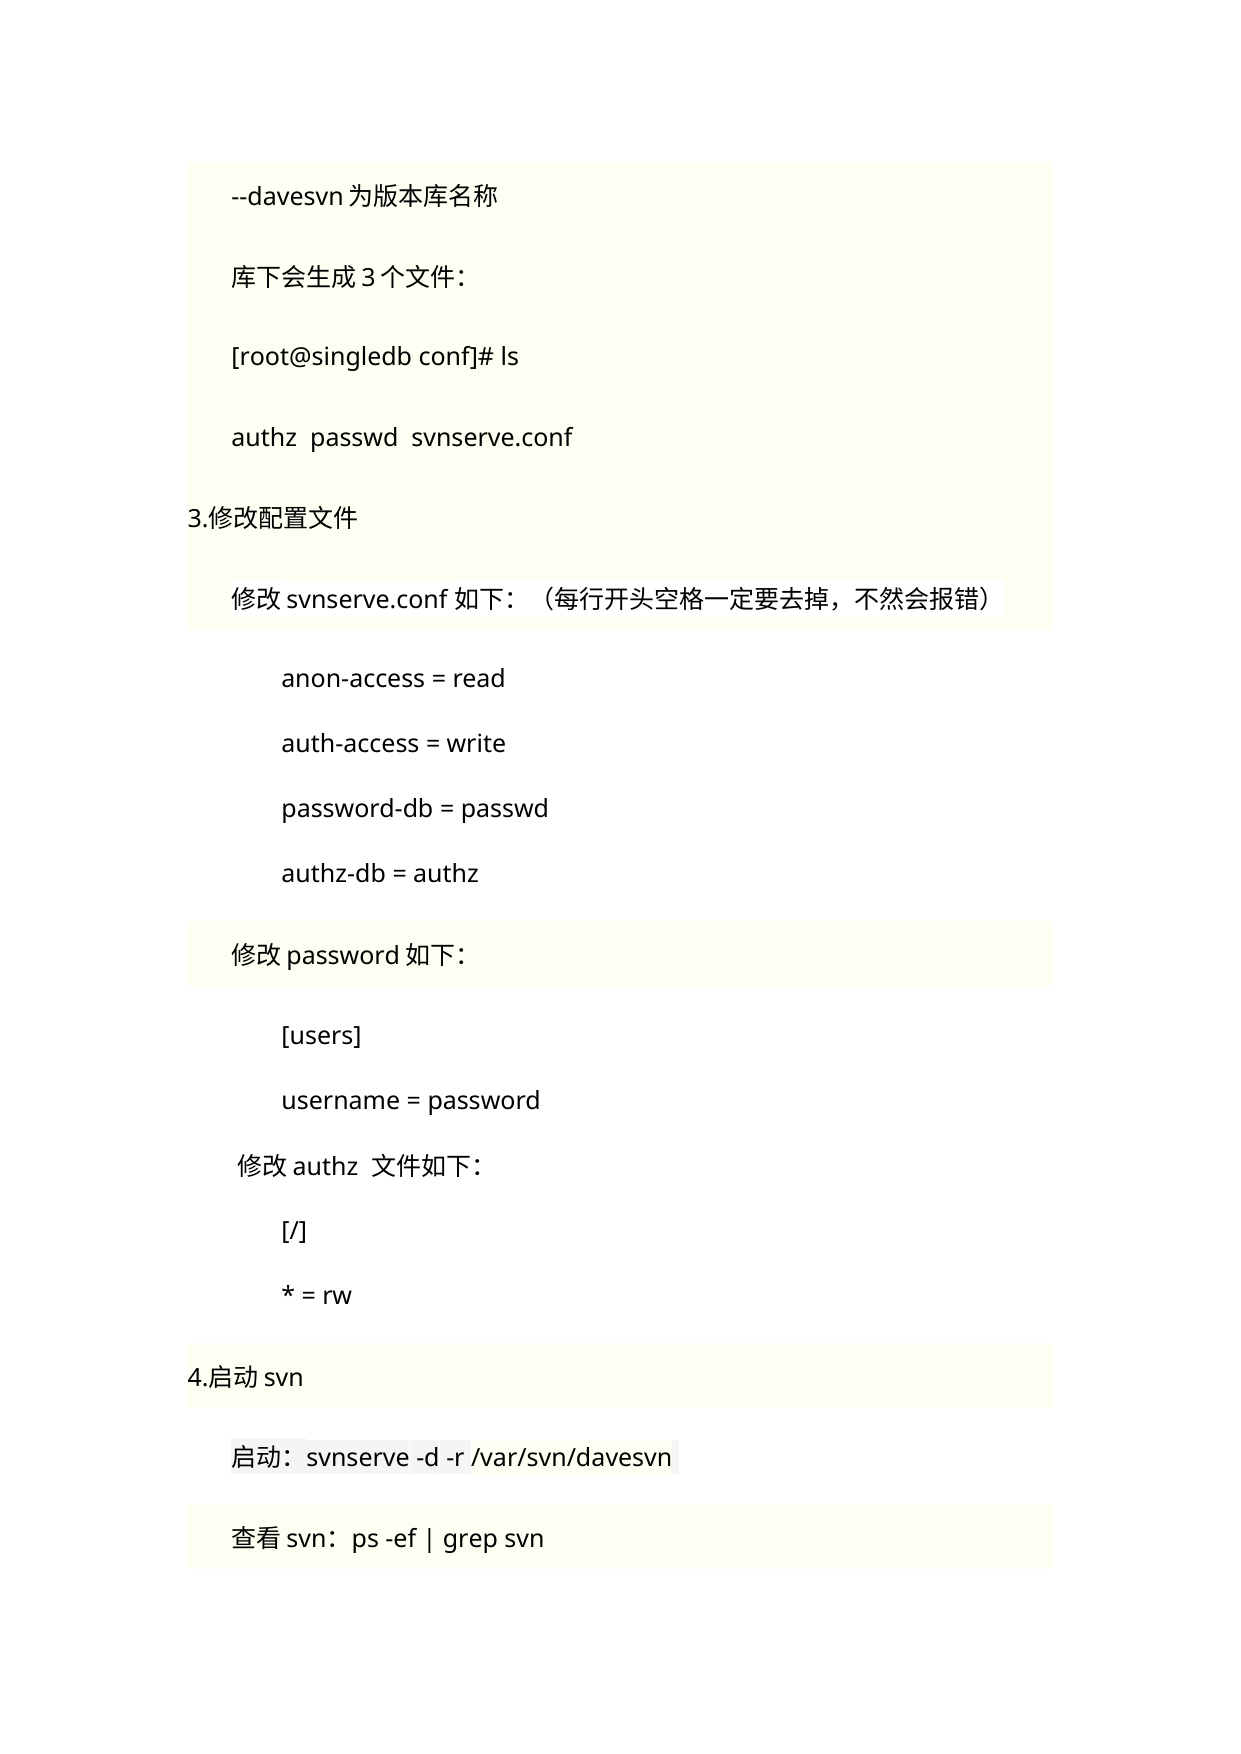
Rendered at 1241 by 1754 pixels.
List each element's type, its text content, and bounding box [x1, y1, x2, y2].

text * = rw [150, 1262, 1053, 1327]
text 修改authz 文件如下： [150, 1132, 1053, 1197]
list 启动svn [187, 1343, 1053, 1408]
text username = password [150, 1067, 1053, 1132]
text password-db = passwd [150, 776, 1053, 841]
text authz passwd svnserve.conf [187, 404, 1053, 469]
text authz-db = authz [150, 841, 1053, 906]
text 修改password如下： [187, 921, 1053, 986]
list 修改配置文件 [187, 484, 1053, 549]
text 启动：svnserve -d -r /var/svn/davesvn [187, 1423, 1053, 1488]
text 库下会生成3个文件： [187, 243, 1053, 308]
text [users] [150, 1002, 1053, 1067]
text anon-access = read [187, 646, 1053, 711]
text 查看svn：ps -ef | grep svn [187, 1504, 1053, 1569]
text 修改svnserve.conf 如下：（每行开头空格一定要去掉，不然会报错） [187, 565, 1053, 630]
text --davesvn为版本库名称 [187, 162, 1053, 227]
text [/] [150, 1197, 1053, 1262]
text auth-access = write [150, 711, 1053, 776]
text [root@singledb conf]# ls [187, 323, 1053, 388]
